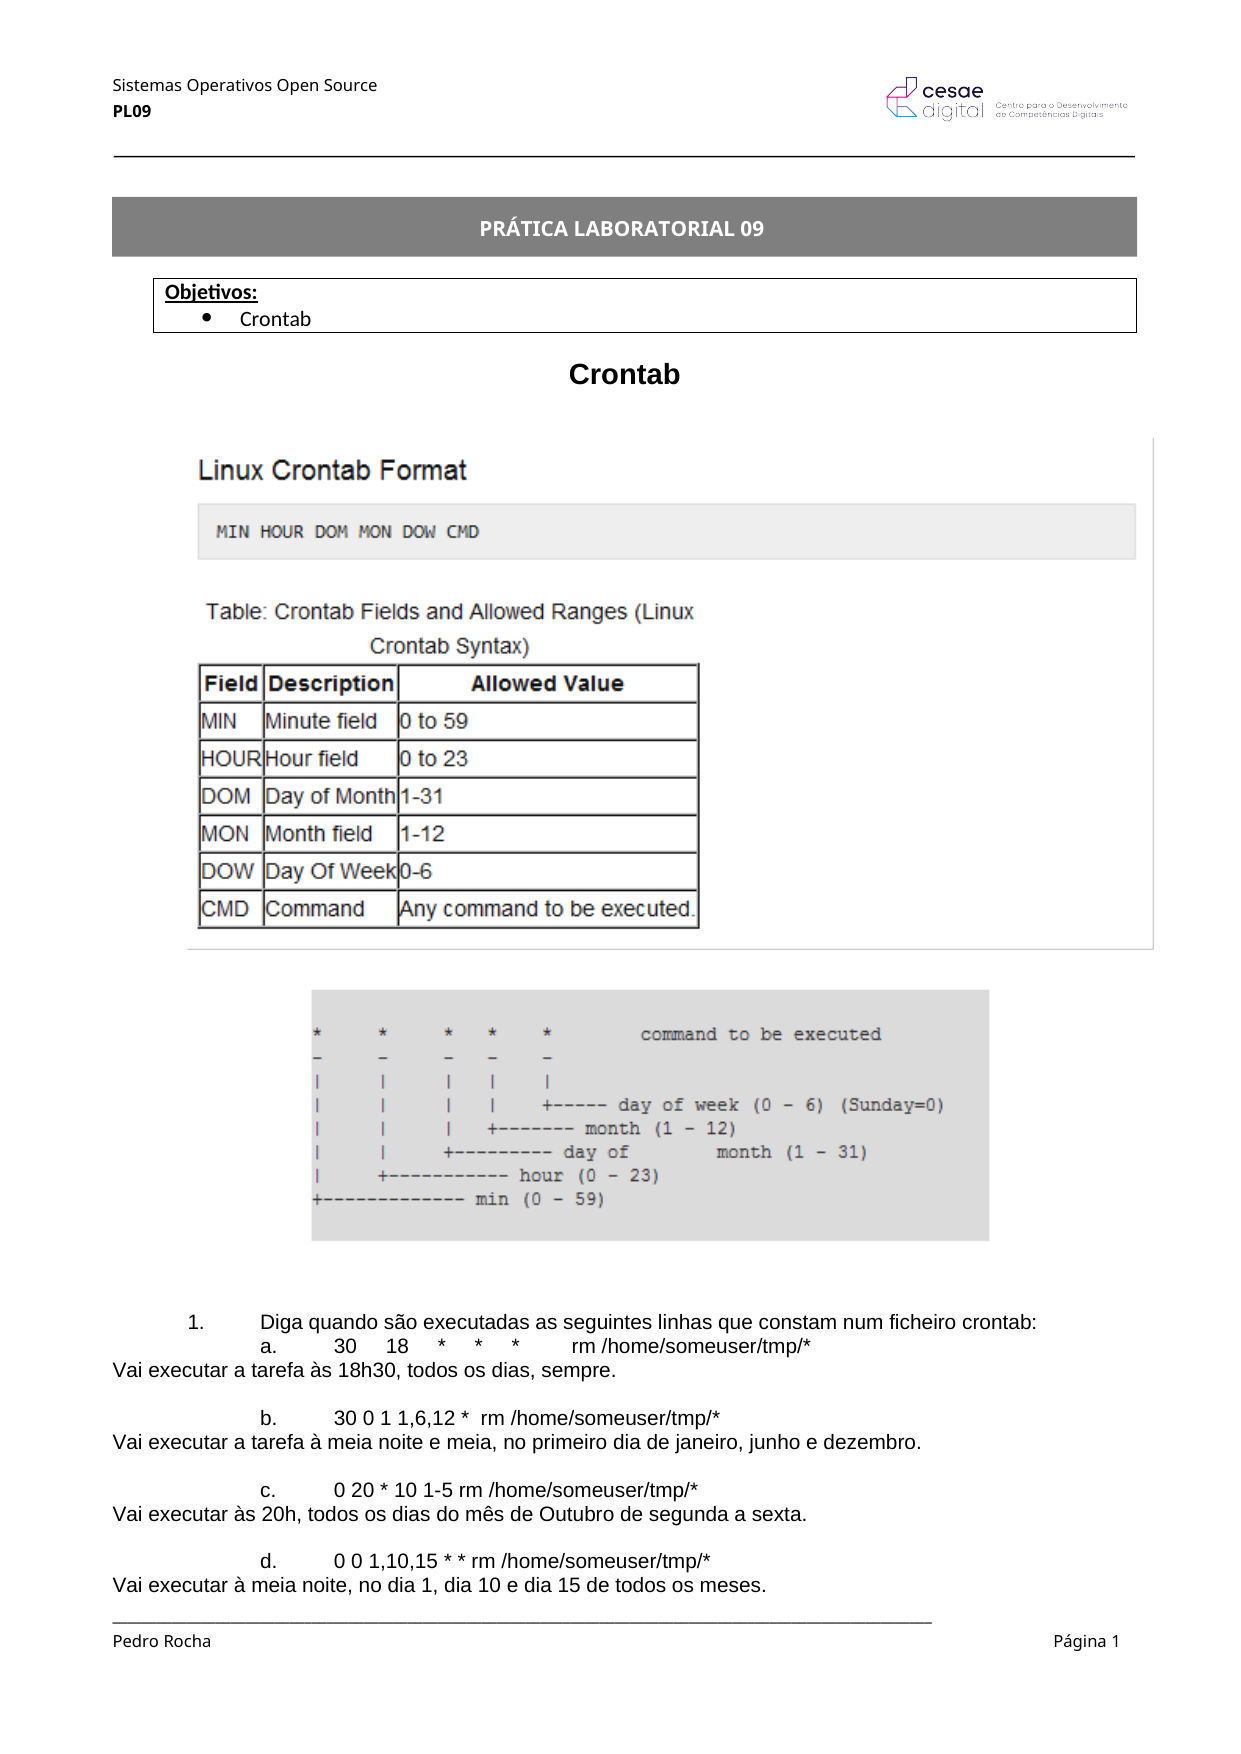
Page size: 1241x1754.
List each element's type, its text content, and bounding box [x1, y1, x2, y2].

text a. 30 18 * * * rm /home/someuser/tmp/* [260, 1334, 1137, 1358]
subtitle Crontab [112, 357, 1137, 390]
picture [187, 438, 1155, 951]
text Vai executar à meia noite, no dia 1, dia 10 e dia 15 de todos os meses. [112, 1573, 1137, 1597]
picture [301, 977, 1023, 1257]
text Vai executar às 20h, todos os dias do mês de Outubro de segunda a sexta. [112, 1501, 1137, 1525]
table_header Objetivos: Crontab [154, 279, 1136, 332]
text 1. Diga quando são executadas as seguintes linhas que constam num ficheiro crontab: [187, 1310, 1137, 1334]
text Vai executar a tarefa às 18h30, todos os dias, sempre. [112, 1358, 1137, 1382]
text Vai executar a tarefa à meia noite e meia, no primeiro dia de janeiro, junho e dezembro. [112, 1429, 1137, 1453]
picture [870, 67, 1135, 138]
text b. 30 0 1 1,6,12 * rm /home/someuser/tmp/* [260, 1406, 1137, 1429]
text d. 0 0 1,10,15 * * rm /home/someuser/tmp/* [260, 1549, 1137, 1573]
text c. 0 20 * 10 1-5 rm /home/someuser/tmp/* [260, 1477, 1137, 1501]
